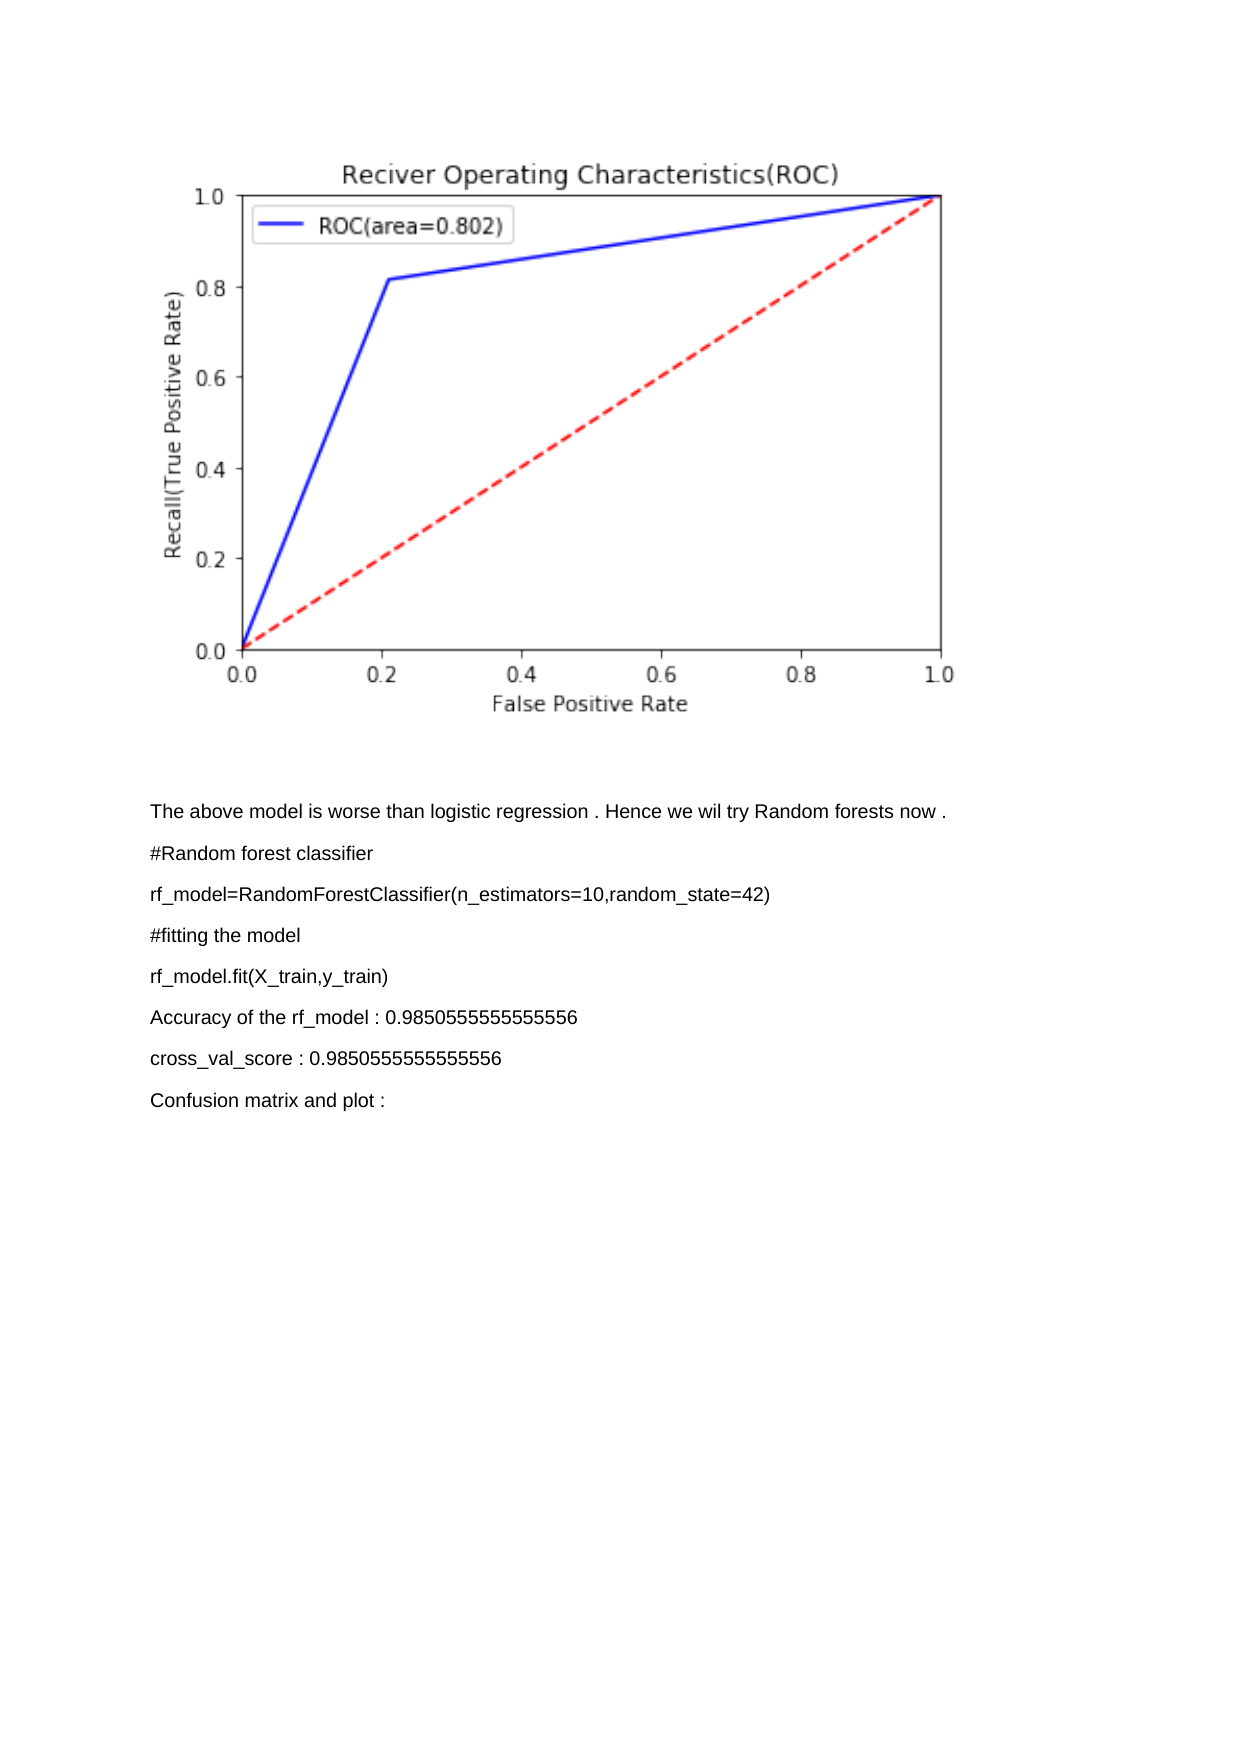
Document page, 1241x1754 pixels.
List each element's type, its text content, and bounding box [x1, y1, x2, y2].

text #fitting the model [150, 924, 1090, 947]
text cross_val_score : 0.9850555555555556 [150, 1047, 1090, 1070]
text #Random forest classifier [150, 842, 1090, 864]
text rf_model.fit(X_train,y_train) [150, 965, 1090, 988]
text Confusion matrix and plot : [150, 1088, 1090, 1111]
picture [150, 150, 972, 729]
text Accuracy of the rf_model : 0.9850555555555556 [150, 1006, 1090, 1029]
text The above model is worse than logistic regression . Hence we wil try Random forests now . [150, 800, 1090, 823]
text rf_model=RandomForestClassifier(n_estimators=10,random_state=42) [150, 883, 1090, 905]
